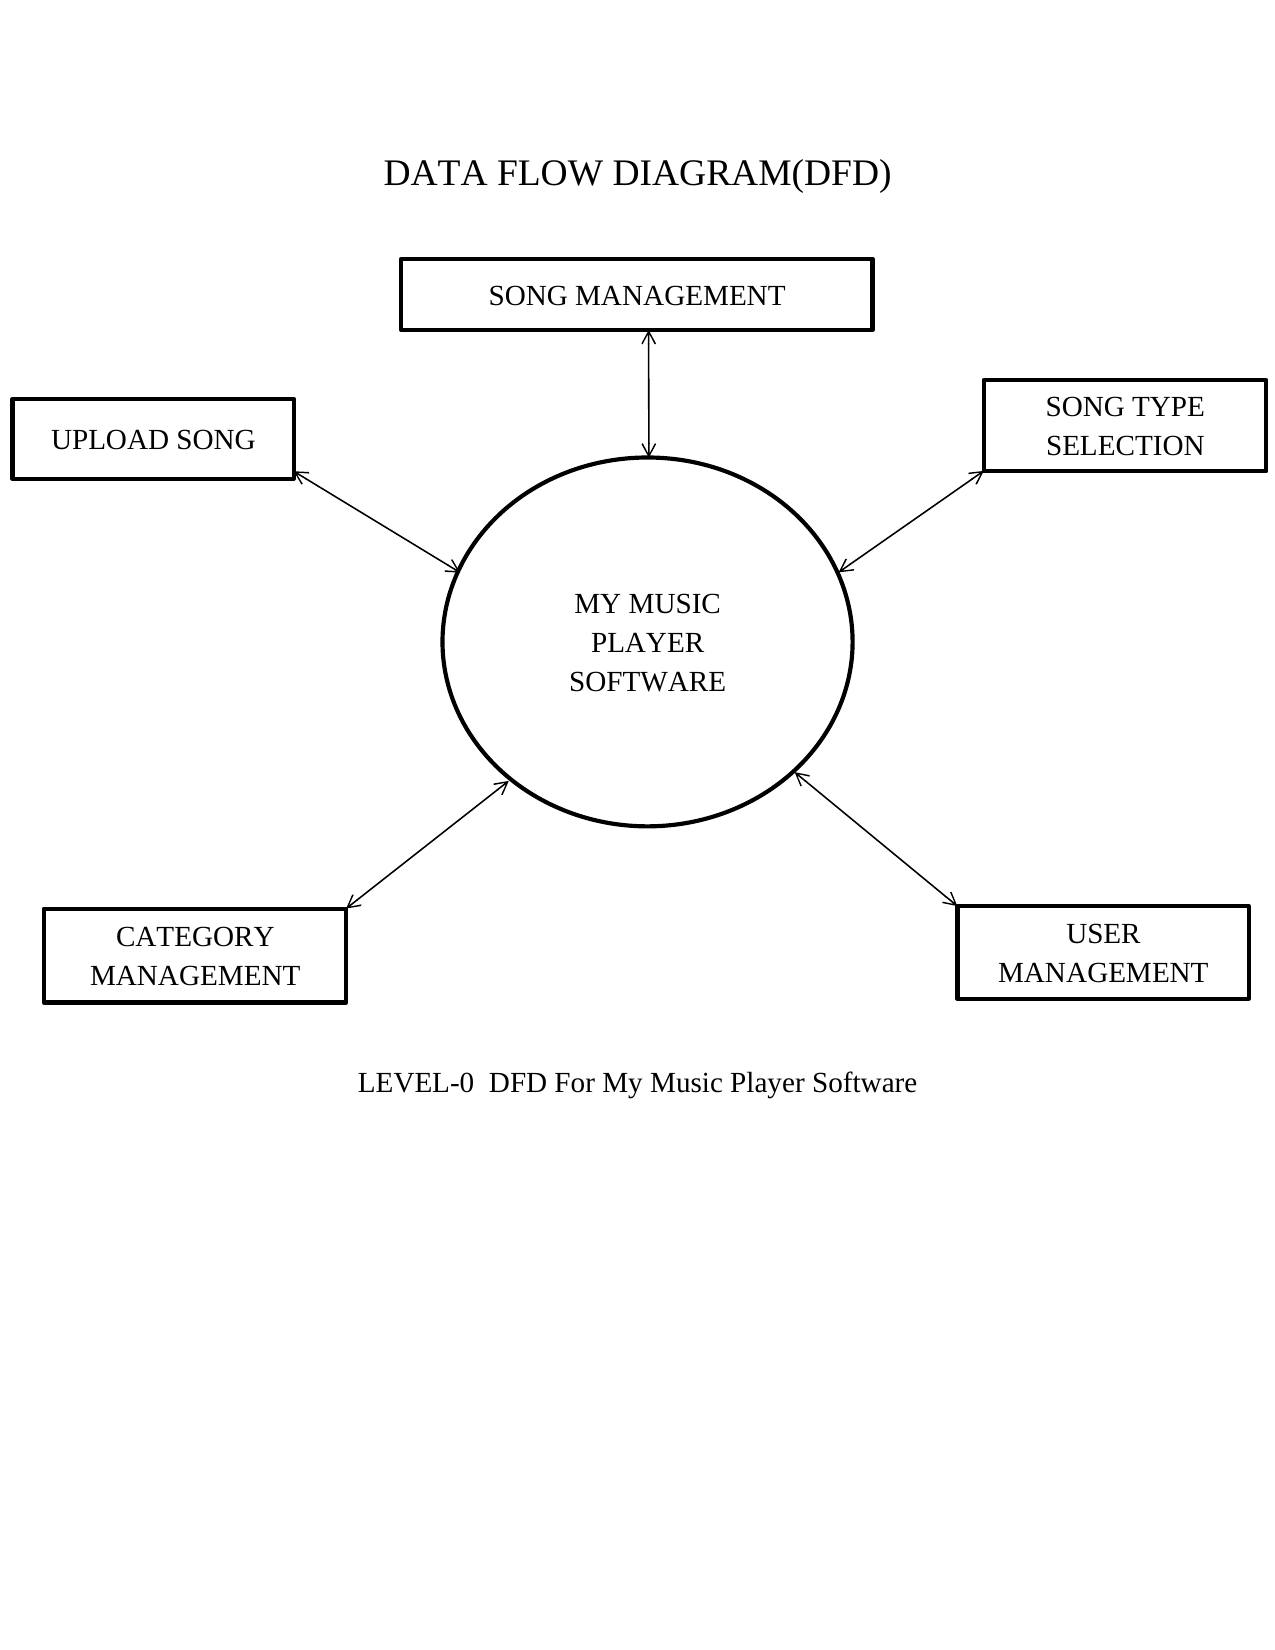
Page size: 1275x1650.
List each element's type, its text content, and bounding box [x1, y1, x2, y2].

text LEVEL-0 DFD For My Music Player Software [150, 1065, 1125, 1099]
text DATA FLOW DIAGRAM(DFD) [150, 150, 1125, 193]
